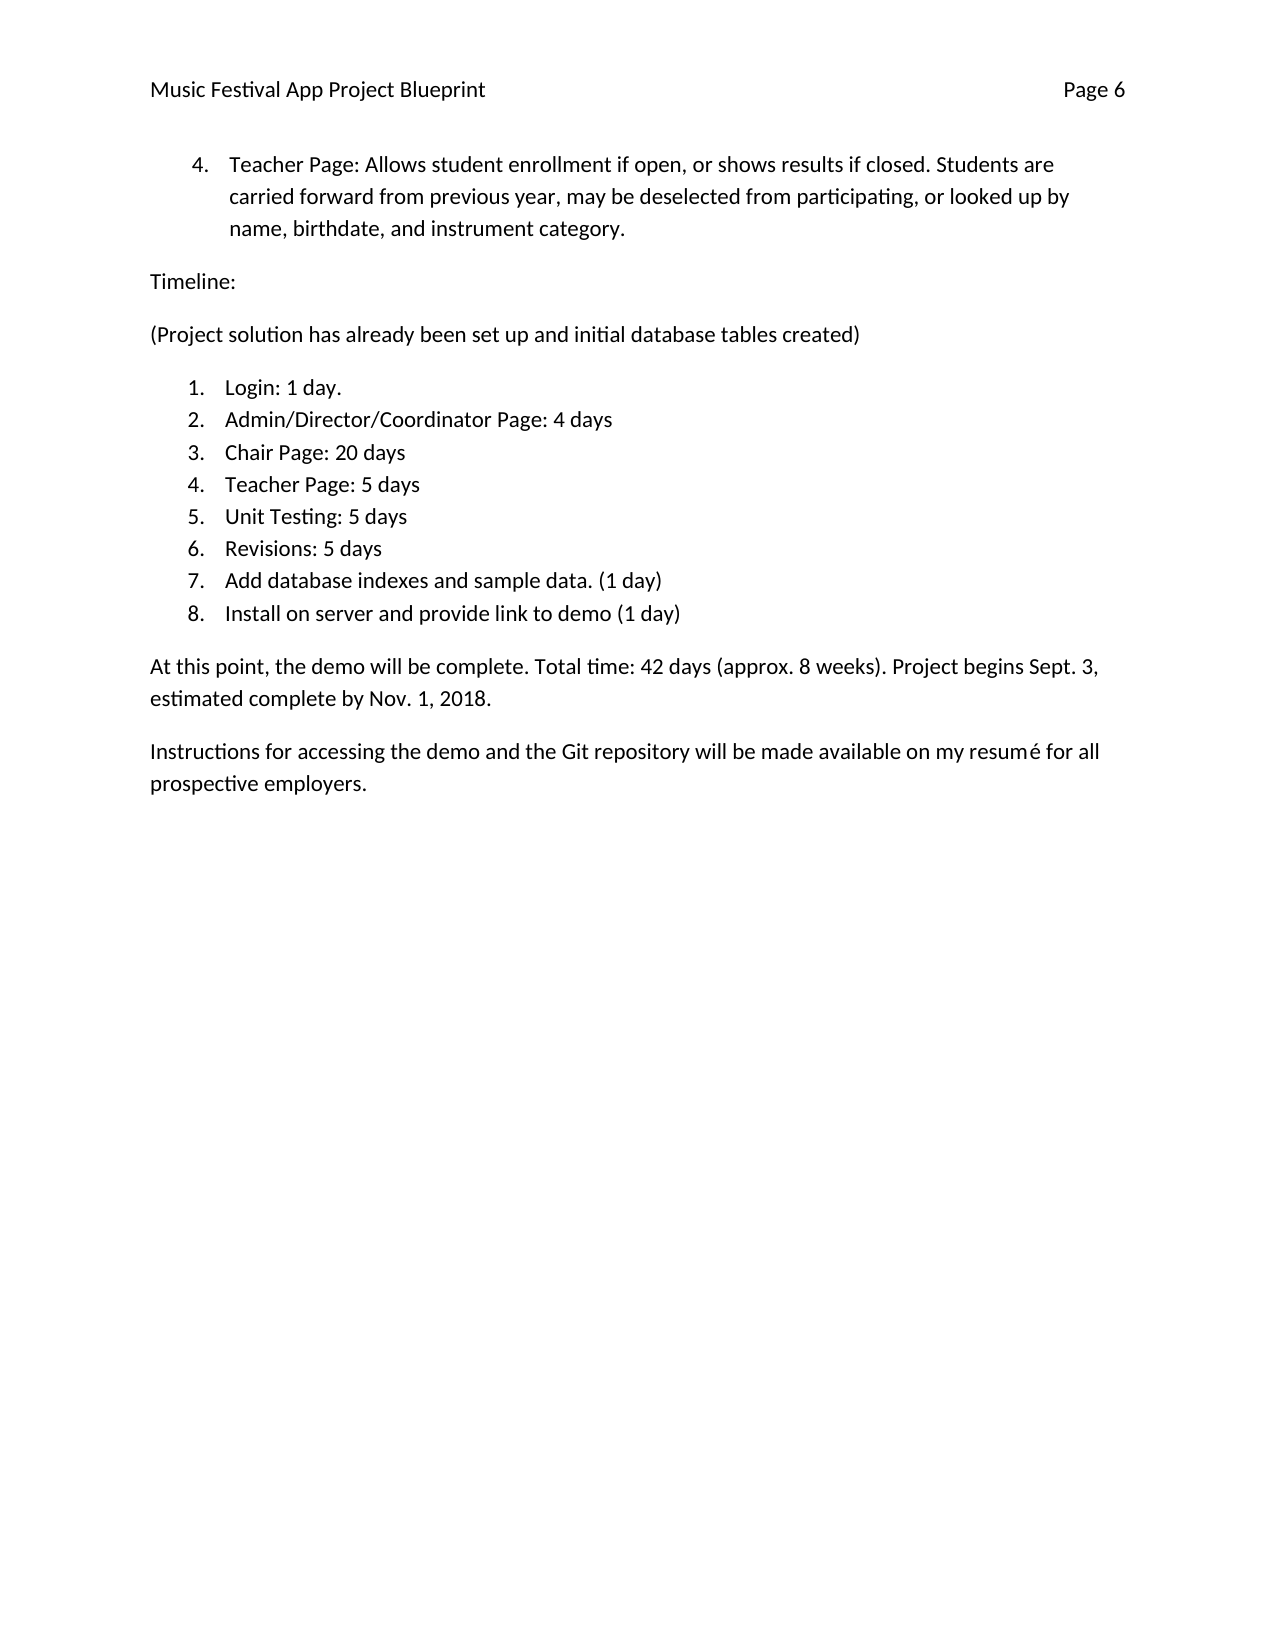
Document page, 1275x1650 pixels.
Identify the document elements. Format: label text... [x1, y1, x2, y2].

list Unit Testing: 5 days [187, 502, 1125, 530]
text At this point, the demo will be complete. Total time: 42 days (approx. 8 weeks). Project begins Sept. 3, estimated complete by Nov. 1, 2018. [150, 652, 1125, 712]
list Revisions: 5 days [187, 534, 1125, 562]
list Add database indexes and sample data. (1 day) [187, 567, 1125, 594]
list Teacher Page: Allows student enrollment if open, or shows results if closed. Students are carried forward from previous year, may be deselected from participating, or looked up by name, birthdate, and instrument category. [192, 150, 1125, 242]
list Teacher Page: 5 days [187, 470, 1125, 498]
text (Project solution has already been set up and initial database tables created) [150, 320, 1125, 348]
list Admin/Director/Coordinator Page: 4 days [187, 406, 1125, 434]
text Timeline: [150, 267, 1125, 295]
list Login: 1 day. [187, 373, 1125, 401]
list Install on server and provide link to demo (1 day) [187, 599, 1125, 627]
list Chair Page: 20 days [187, 438, 1125, 466]
text Instructions for accessing the demo and the Git repository will be made available on my resumé for all prospective employers. [150, 737, 1125, 797]
